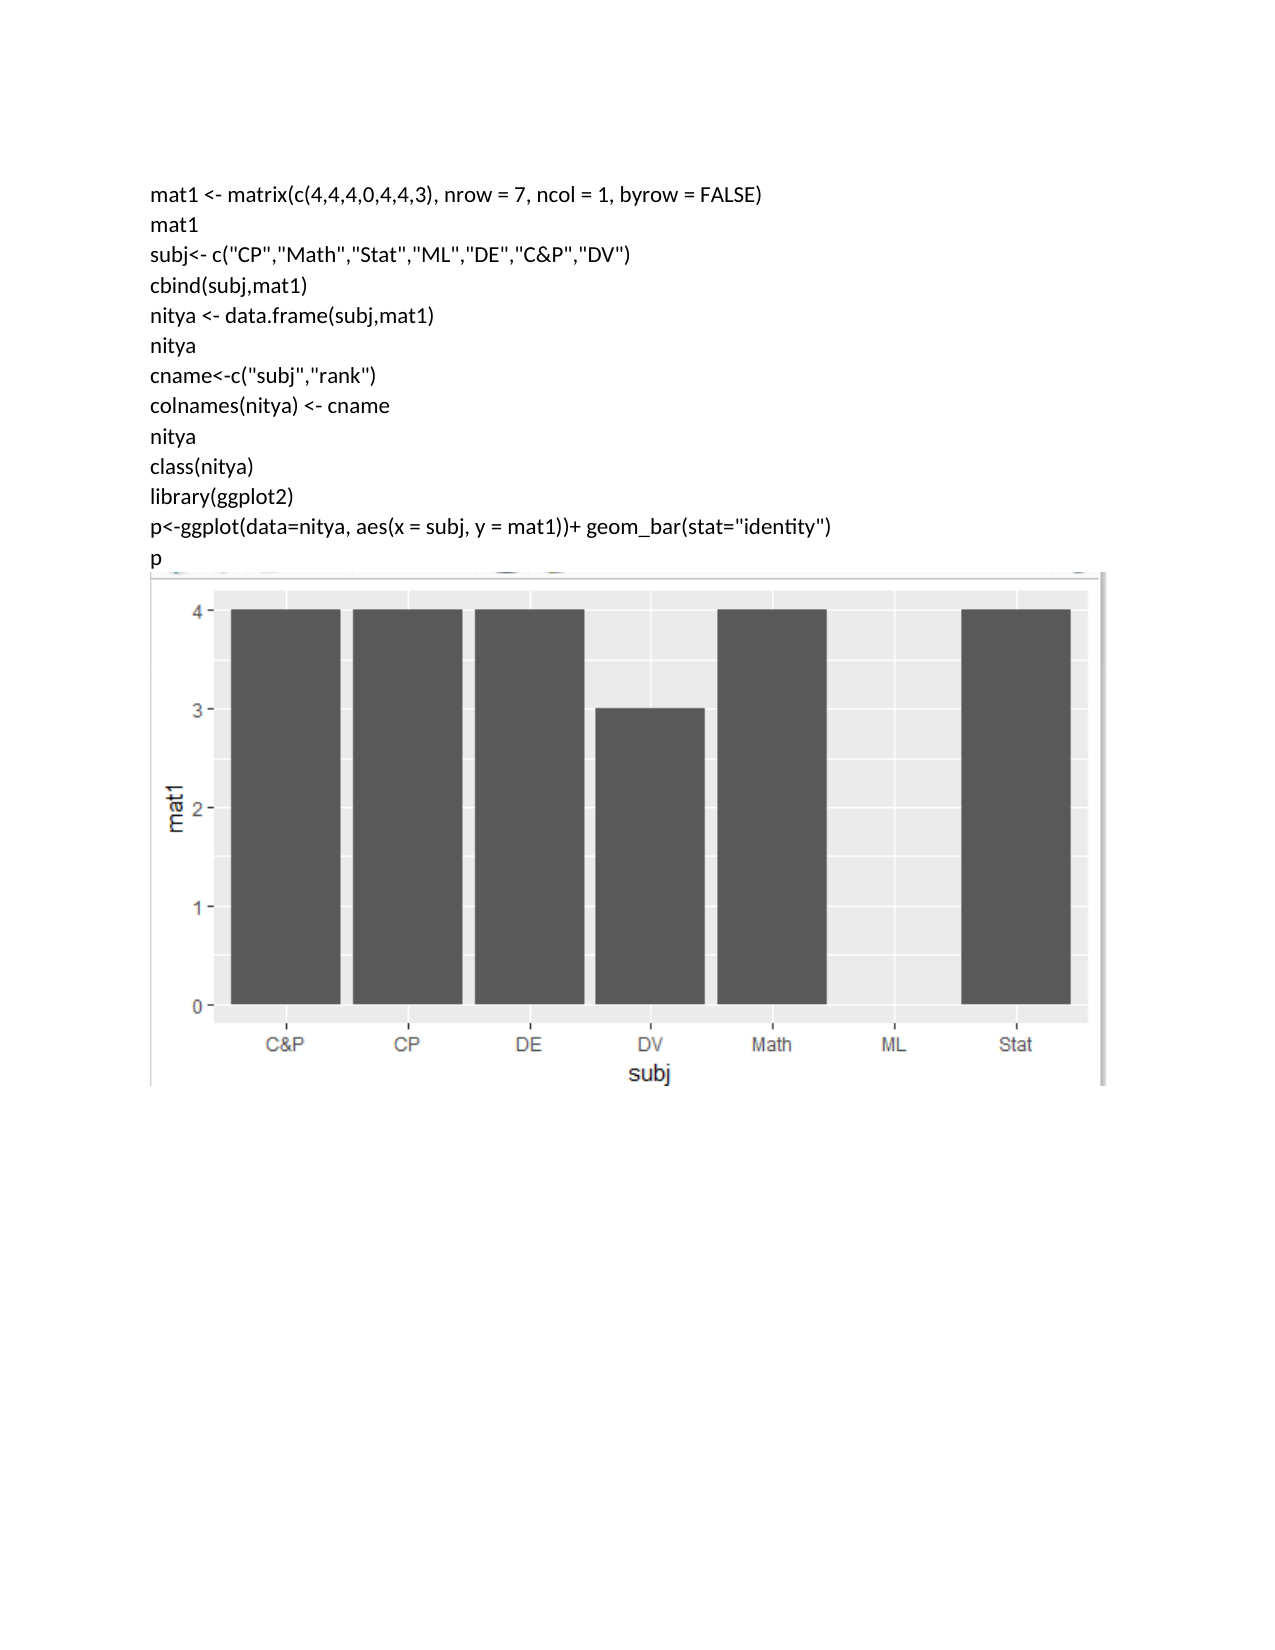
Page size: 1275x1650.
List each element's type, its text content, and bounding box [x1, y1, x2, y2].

text nitya <- data.frame(subj,mat1) [150, 301, 1125, 329]
text p<-ggplot(data=nitya, aes(x = subj, y = mat1))+ geom_bar(stat="identity") [150, 512, 1125, 541]
text mat1 <- matrix(c(4,4,4,0,4,4,3), nrow = 7, ncol = 1, byrow = FALSE) [150, 180, 1125, 208]
text colnames(nitya) <- cname [150, 392, 1125, 420]
text class(nitya) [150, 452, 1125, 480]
picture [150, 572, 1107, 1086]
text nitya [150, 422, 1125, 450]
text nitya [150, 331, 1125, 359]
text mat1 [150, 210, 1125, 238]
text cbind(subj,mat1) [150, 271, 1125, 299]
text subj<- c("CP","Math","Stat","ML","DE","C&P","DV") [150, 241, 1125, 269]
text library(ggplot2) [150, 482, 1125, 510]
text cname<-c("subj","rank") [150, 361, 1125, 389]
text p [150, 543, 1125, 571]
